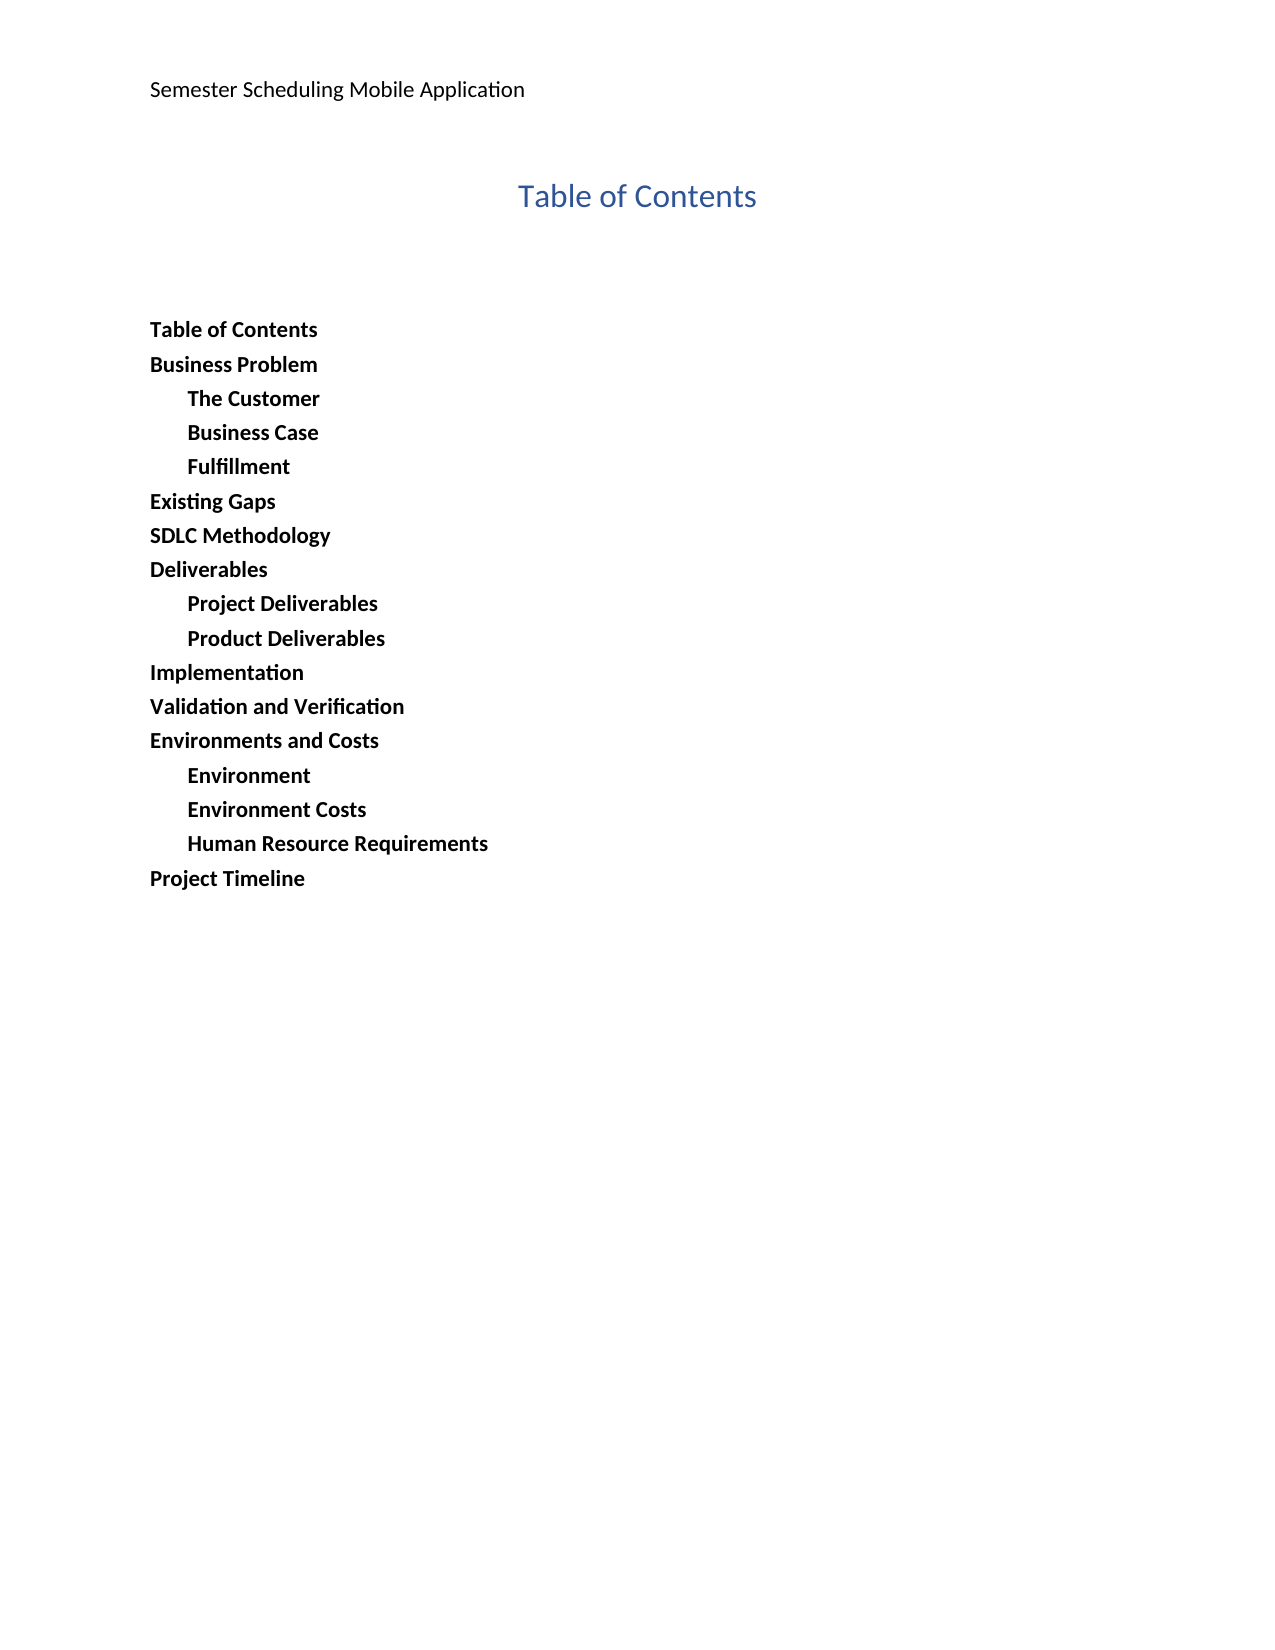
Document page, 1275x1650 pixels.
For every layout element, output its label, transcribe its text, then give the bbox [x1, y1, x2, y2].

subtitle Table of Contents [150, 175, 1125, 216]
